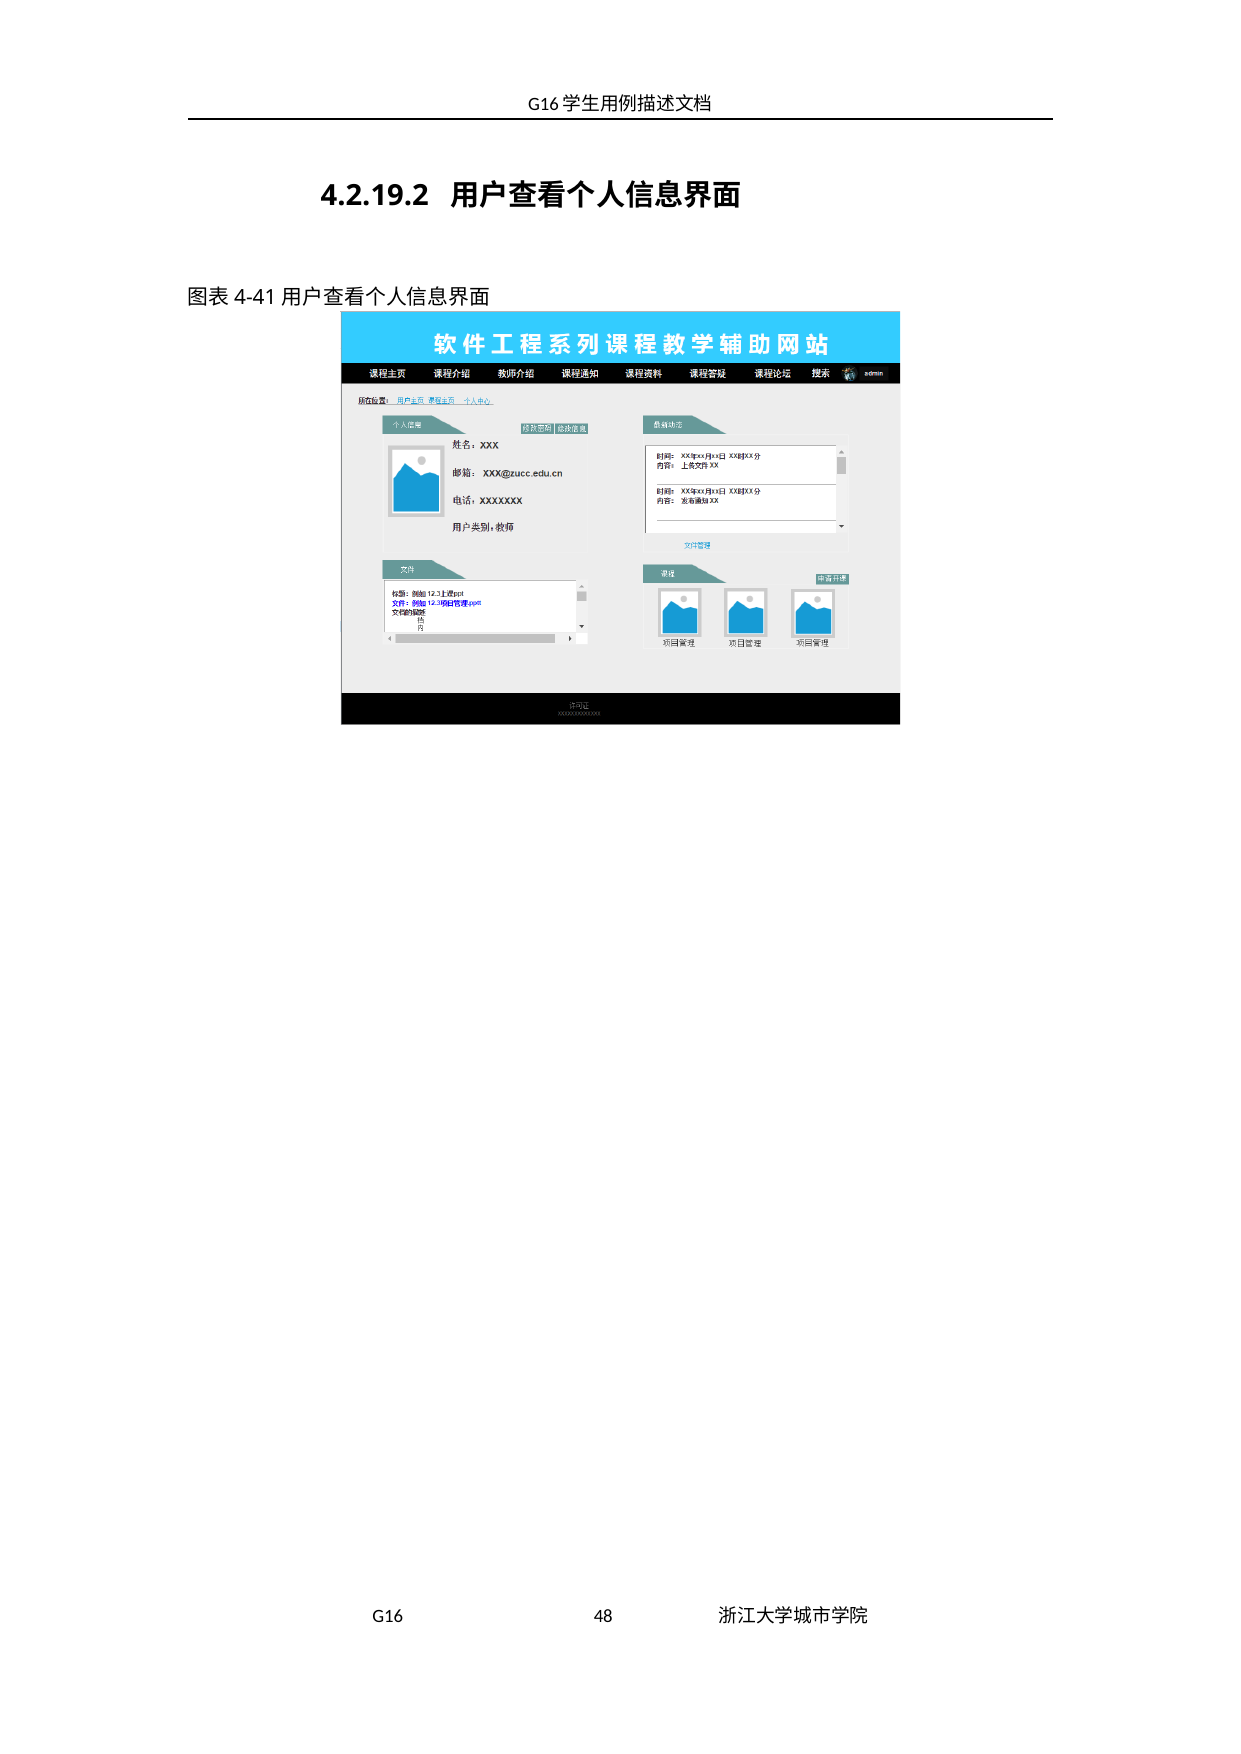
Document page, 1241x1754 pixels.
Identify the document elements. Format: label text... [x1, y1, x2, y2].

subtitle 用户查看个人信息界面 [320, 160, 1053, 225]
picture [340, 311, 901, 725]
